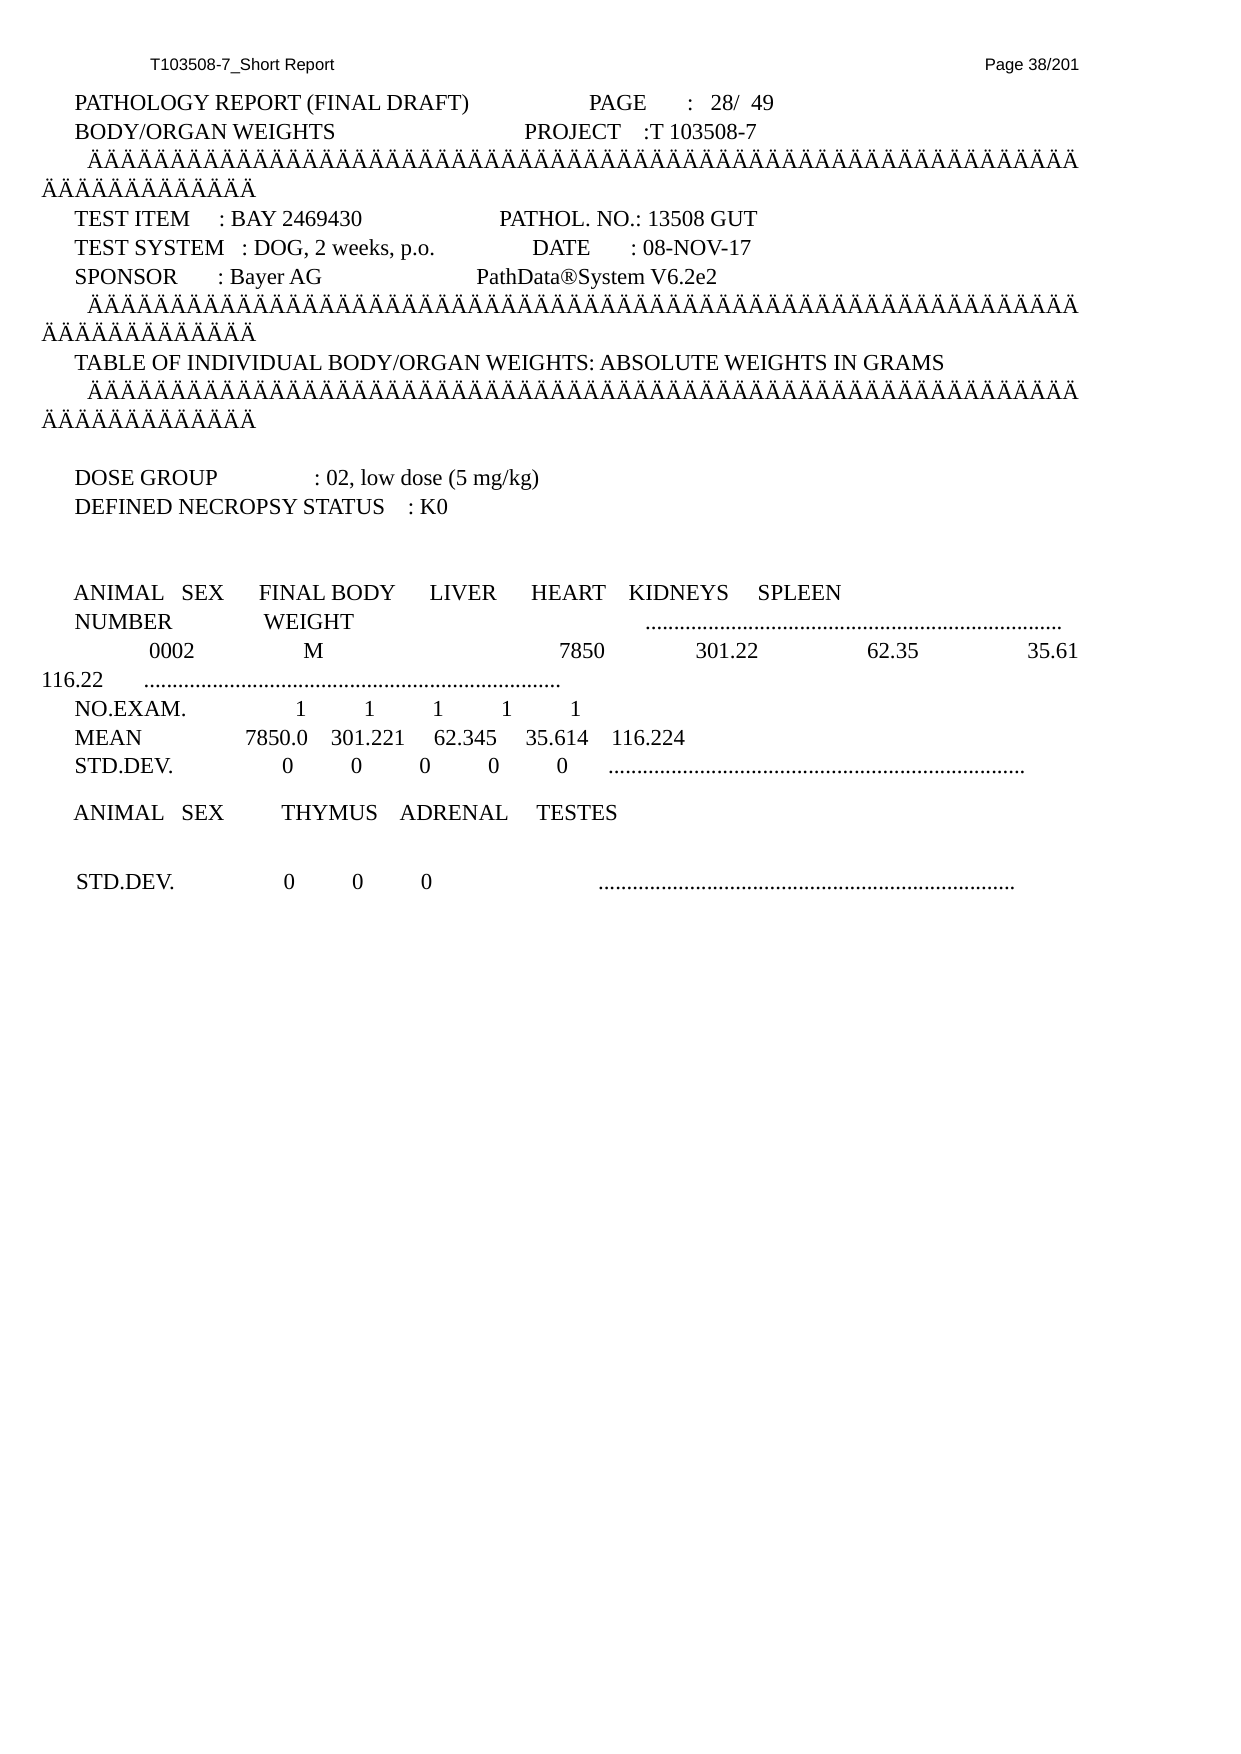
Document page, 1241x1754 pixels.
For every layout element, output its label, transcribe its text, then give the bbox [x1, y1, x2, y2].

text TEST SYSTEM : DOG, 2 weeks, p.o. DATE : 08-NOV-17 [40, 234, 1080, 260]
text 0002 M 7850 301.22 62.35 35.61 116.22 ......................................................................... [40, 637, 1080, 692]
text ÄÄÄÄÄÄÄÄÄÄÄÄÄÄÄÄÄÄÄÄÄÄÄÄÄÄÄÄÄÄÄÄÄÄÄÄÄÄÄÄÄÄÄÄÄÄÄÄÄÄÄÄÄÄÄÄÄÄÄÄÄÄÄÄÄÄÄÄÄÄÄÄÄ [40, 378, 1080, 433]
text DOSE GROUP : 02, low dose (5 mg/kg) [40, 464, 1080, 491]
text BODY/ORGAN WEIGHTS PROJECT :T 103508-7 [40, 118, 1080, 144]
text MEAN 7850.0 301.221 62.345 35.614 116.224 [40, 723, 1080, 750]
text ÄÄÄÄÄÄÄÄÄÄÄÄÄÄÄÄÄÄÄÄÄÄÄÄÄÄÄÄÄÄÄÄÄÄÄÄÄÄÄÄÄÄÄÄÄÄÄÄÄÄÄÄÄÄÄÄÄÄÄÄÄÄÄÄÄÄÄÄÄÄÄÄÄ [40, 292, 1080, 347]
text DEFINED NECROPSY STATUS : K0 [40, 493, 1080, 519]
text TEST ITEM : BAY 2469430 PATHOL. NO.: 13508 GUT [40, 205, 1080, 231]
text ANIMAL SEX THYMUS ADRENAL TESTES [40, 799, 1080, 825]
text SPONSOR : Bayer AG PathData®System V6.2e2 [40, 263, 1080, 289]
text NUMBER WEIGHT ......................................................................... [40, 608, 1080, 634]
text NO.EXAM. 1 1 1 1 1 [40, 694, 1080, 721]
text TABLE OF INDIVIDUAL BODY/ORGAN WEIGHTS: ABSOLUTE WEIGHTS IN GRAMS [40, 349, 1080, 376]
text PATHOLOGY REPORT (FINAL DRAFT) PAGE : 28/ 49 [40, 89, 1080, 116]
text STD.DEV. 0 0 0 0 0 ......................................................................... [40, 752, 1080, 779]
text ANIMAL SEX FINAL BODY LIVER HEART KIDNEYS SPLEEN [40, 579, 1080, 605]
text ÄÄÄÄÄÄÄÄÄÄÄÄÄÄÄÄÄÄÄÄÄÄÄÄÄÄÄÄÄÄÄÄÄÄÄÄÄÄÄÄÄÄÄÄÄÄÄÄÄÄÄÄÄÄÄÄÄÄÄÄÄÄÄÄÄÄÄÄÄÄÄÄÄ [40, 147, 1080, 202]
